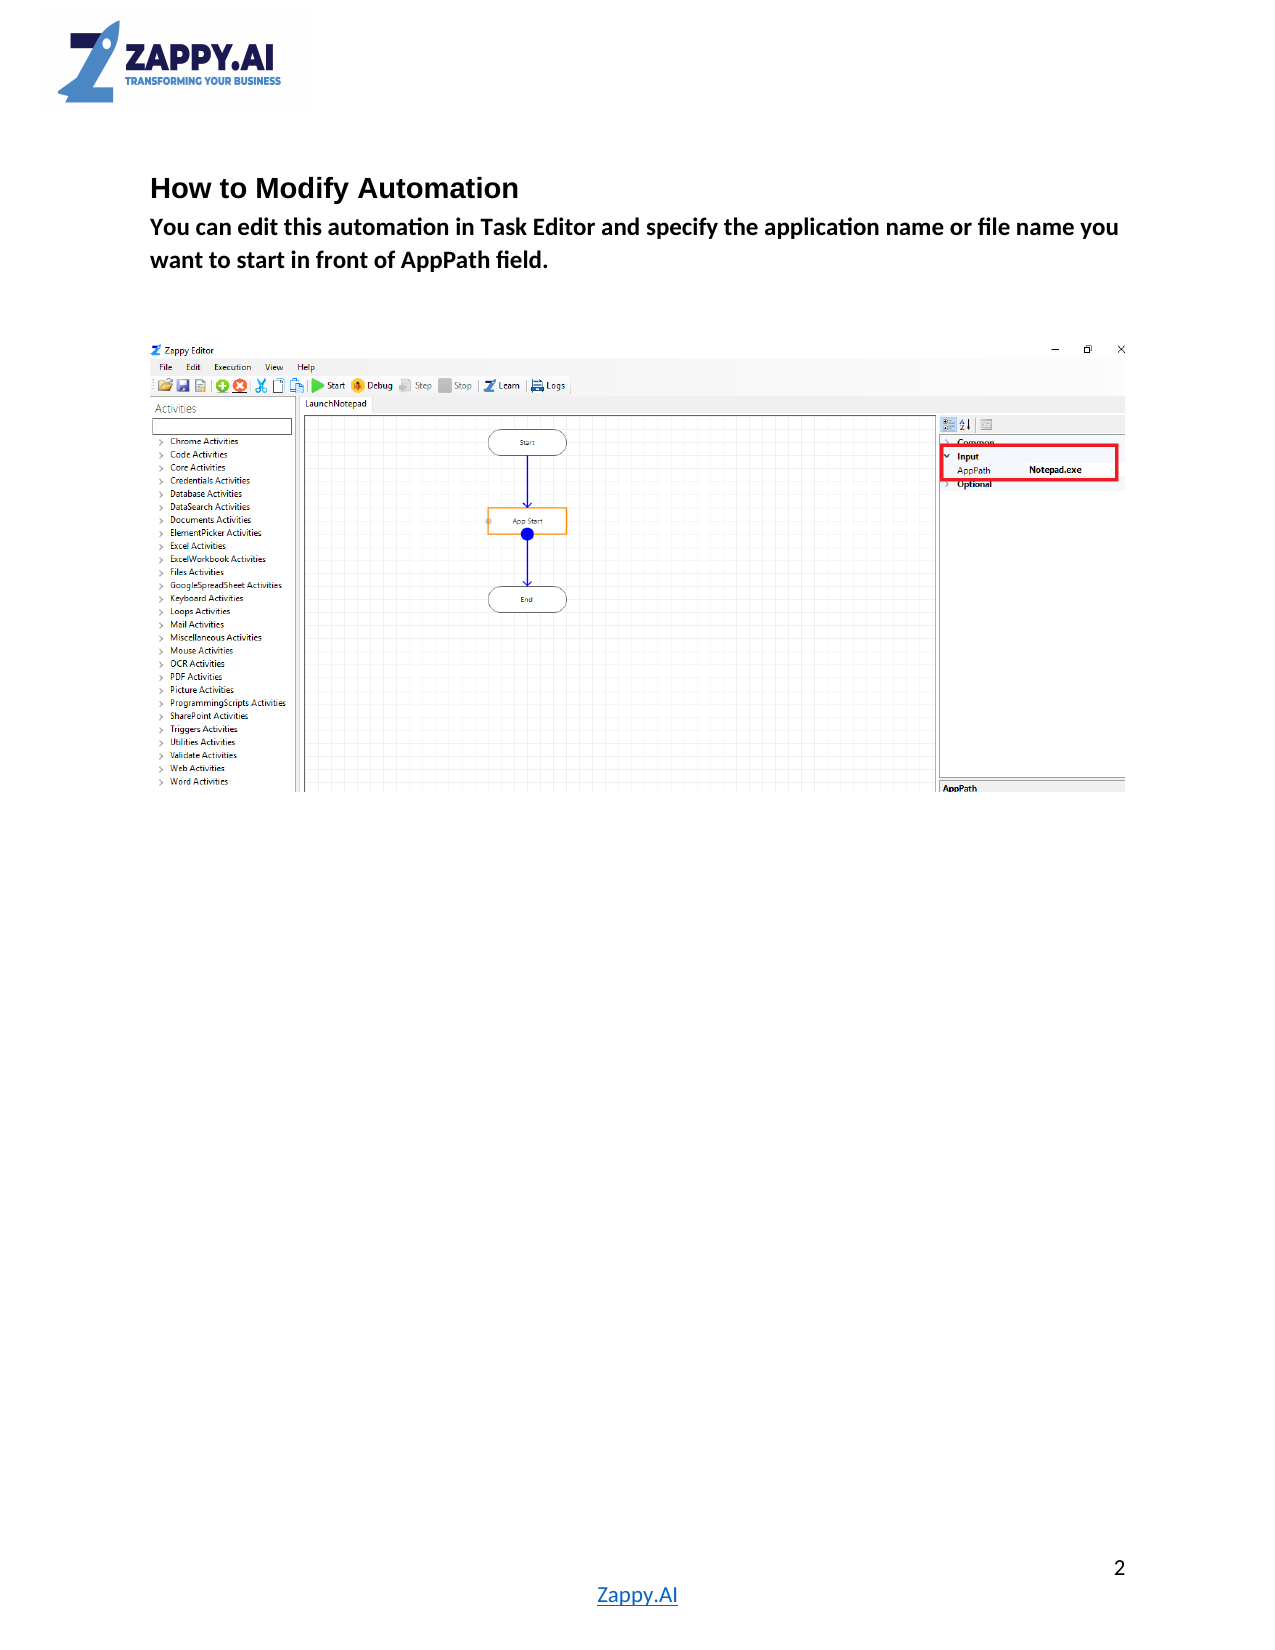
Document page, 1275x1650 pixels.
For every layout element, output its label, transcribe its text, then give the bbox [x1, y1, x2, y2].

subtitle How to Modify Automation [150, 171, 1125, 205]
text You can edit this automation in Task Editor and specify the application name or file name you want to start in front of AppPath field. [150, 211, 1125, 275]
picture [150, 343, 1125, 792]
picture [37, 9, 308, 114]
